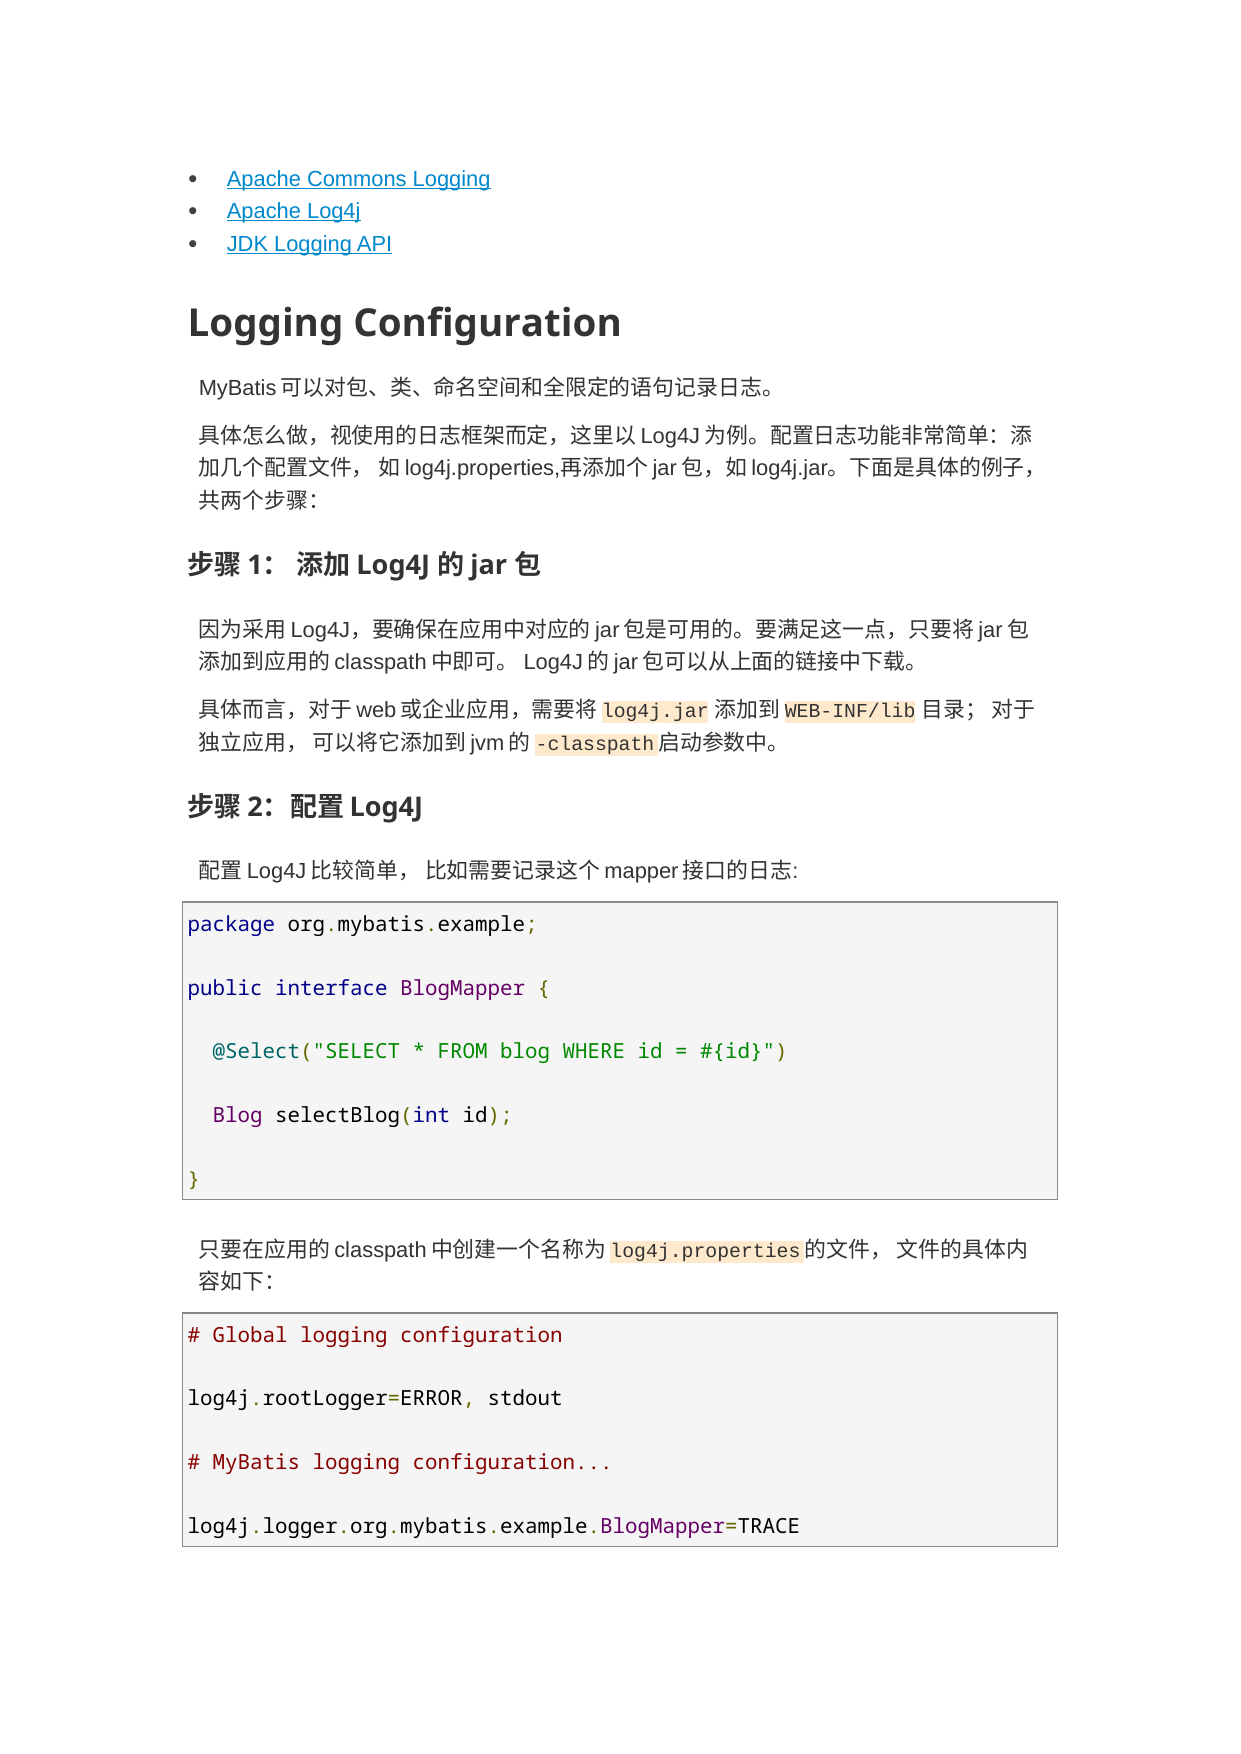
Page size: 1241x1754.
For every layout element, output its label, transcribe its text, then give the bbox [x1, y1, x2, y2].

text 因为采用Log4J，要确保在应用中对应的jar包是可用的。要满足这一点，只要将jar包添加到应用的classpath中即可。 Log4J的jar包可以从上面的链接中下载。 [198, 611, 1042, 676]
text log4j.rootLogger=ERROR, stdout [183, 1376, 1057, 1414]
text 具体而言，对于web或企业应用，需要将log4j.jar 添加到WEB-INF/lib 目录； 对于独立应用， 可以将它添加到jvm的 -classpath启动参数中。 [198, 692, 1042, 757]
text @Select("SELECT * FROM blog WHERE id = #{id}") [183, 1029, 1057, 1067]
text } [183, 1156, 1057, 1199]
subtitle Logging Configuration [187, 289, 1053, 354]
text log4j.logger.org.mybatis.example.BlogMapper=TRACE [183, 1503, 1057, 1546]
text MyBatis可以对包、类、命名空间和全限定的语句记录日志。 [198, 369, 1042, 402]
subtitle 步骤1： 添加 Log4J 的 jar 包 [187, 531, 1053, 596]
list Apache Log4j [189, 194, 1053, 227]
list Apache Commons Logging [189, 162, 1053, 194]
text # Global logging configuration [183, 1314, 1057, 1350]
text # MyBatis logging configuration... [183, 1439, 1057, 1478]
text 具体怎么做，视使用的日志框架而定，这里以Log4J为例。配置日志功能非常简单：添加几个配置文件， 如log4j.properties,再添加个jar包，如log4j.jar。下面是具体的例子，共两个步骤： [198, 417, 1042, 515]
subtitle 步骤2：配置Log4J [187, 772, 1053, 837]
text Blog selectBlog(int id); [183, 1092, 1057, 1131]
text 只要在应用的classpath中创建一个名称为log4j.properties的文件， 文件的具体内容如下： [198, 1231, 1042, 1296]
text public interface BlogMapper { [183, 965, 1057, 1003]
text package org.mybatis.example; [183, 903, 1057, 939]
list JDK Logging API [189, 227, 1053, 259]
text 配置Log4J比较简单， 比如需要记录这个mapper接口的日志: [198, 853, 1042, 886]
